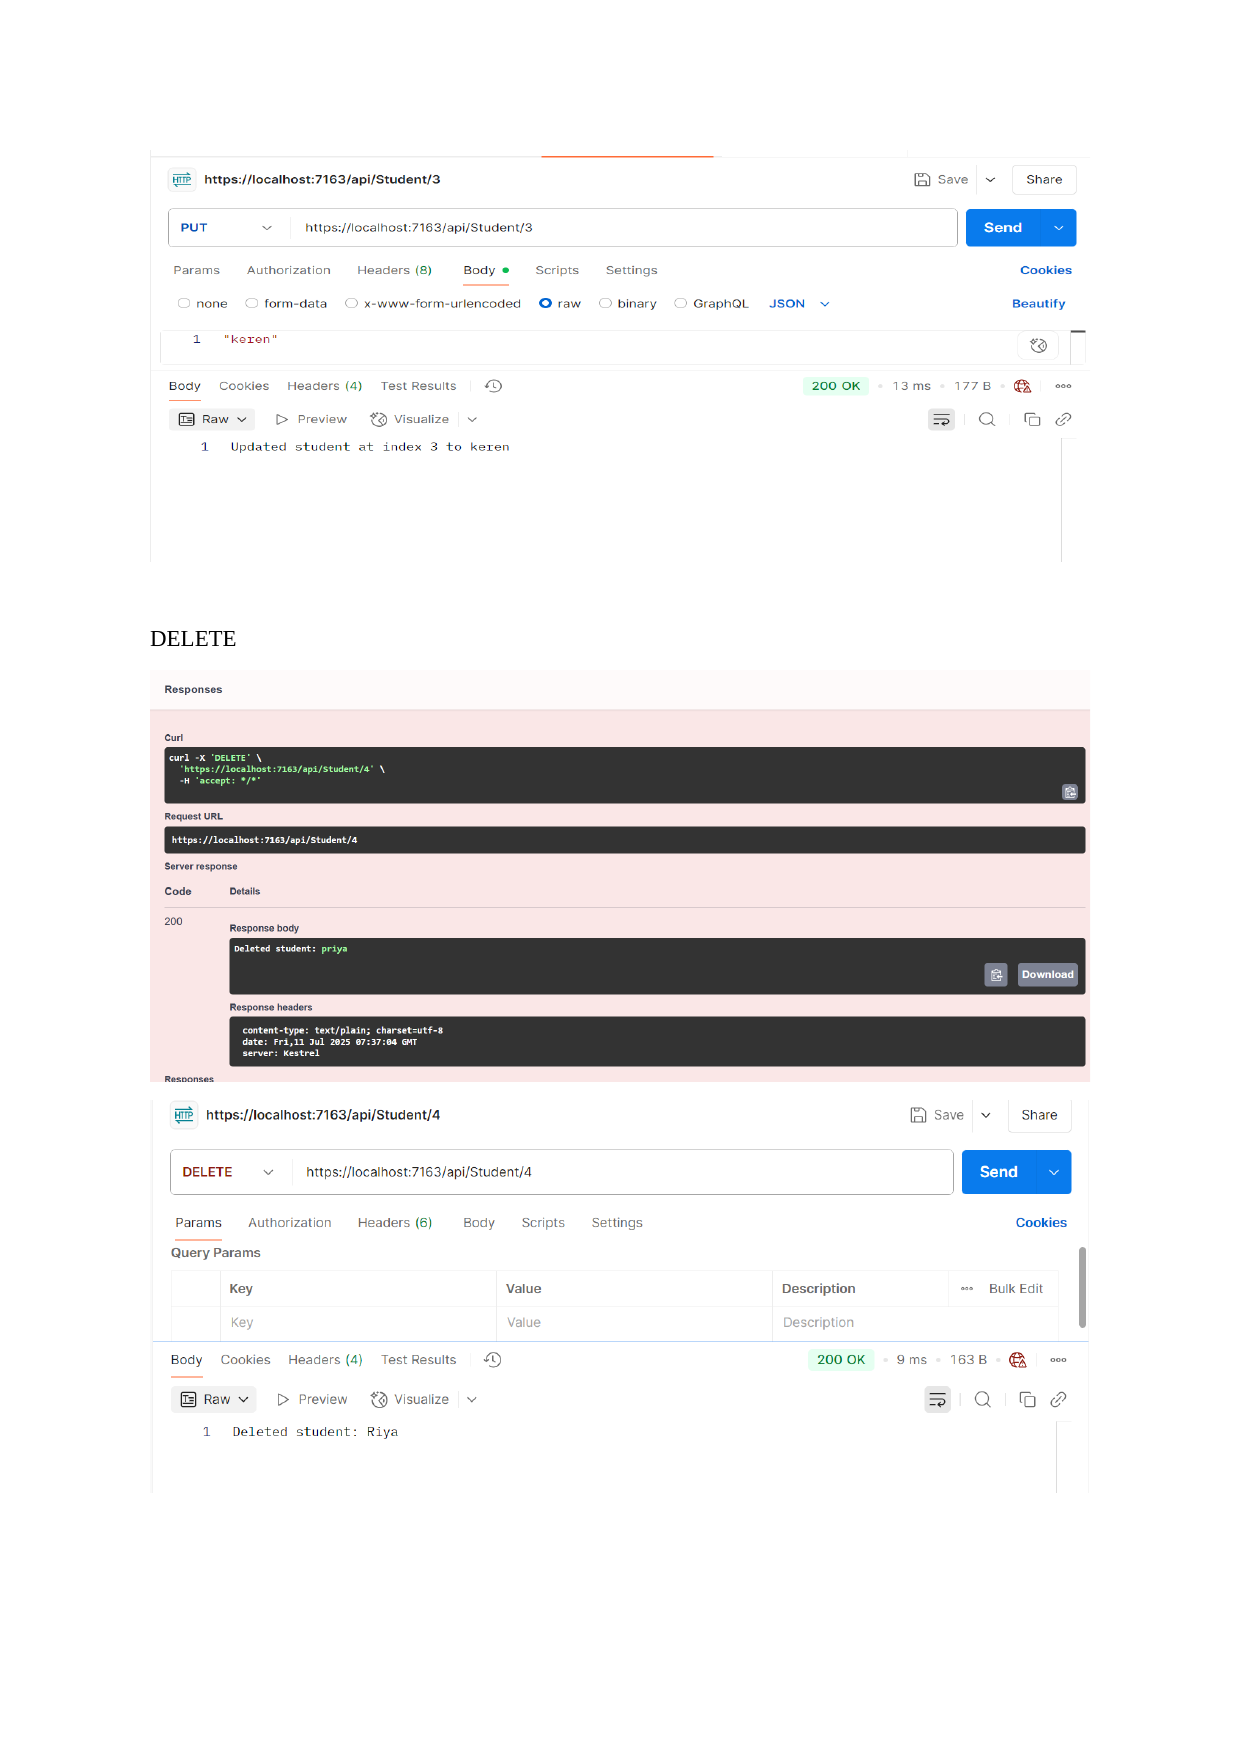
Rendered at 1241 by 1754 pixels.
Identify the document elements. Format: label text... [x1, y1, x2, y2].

text DELETE [150, 625, 1090, 652]
picture [150, 670, 1091, 1082]
picture [150, 1100, 1091, 1493]
picture [150, 150, 1091, 562]
